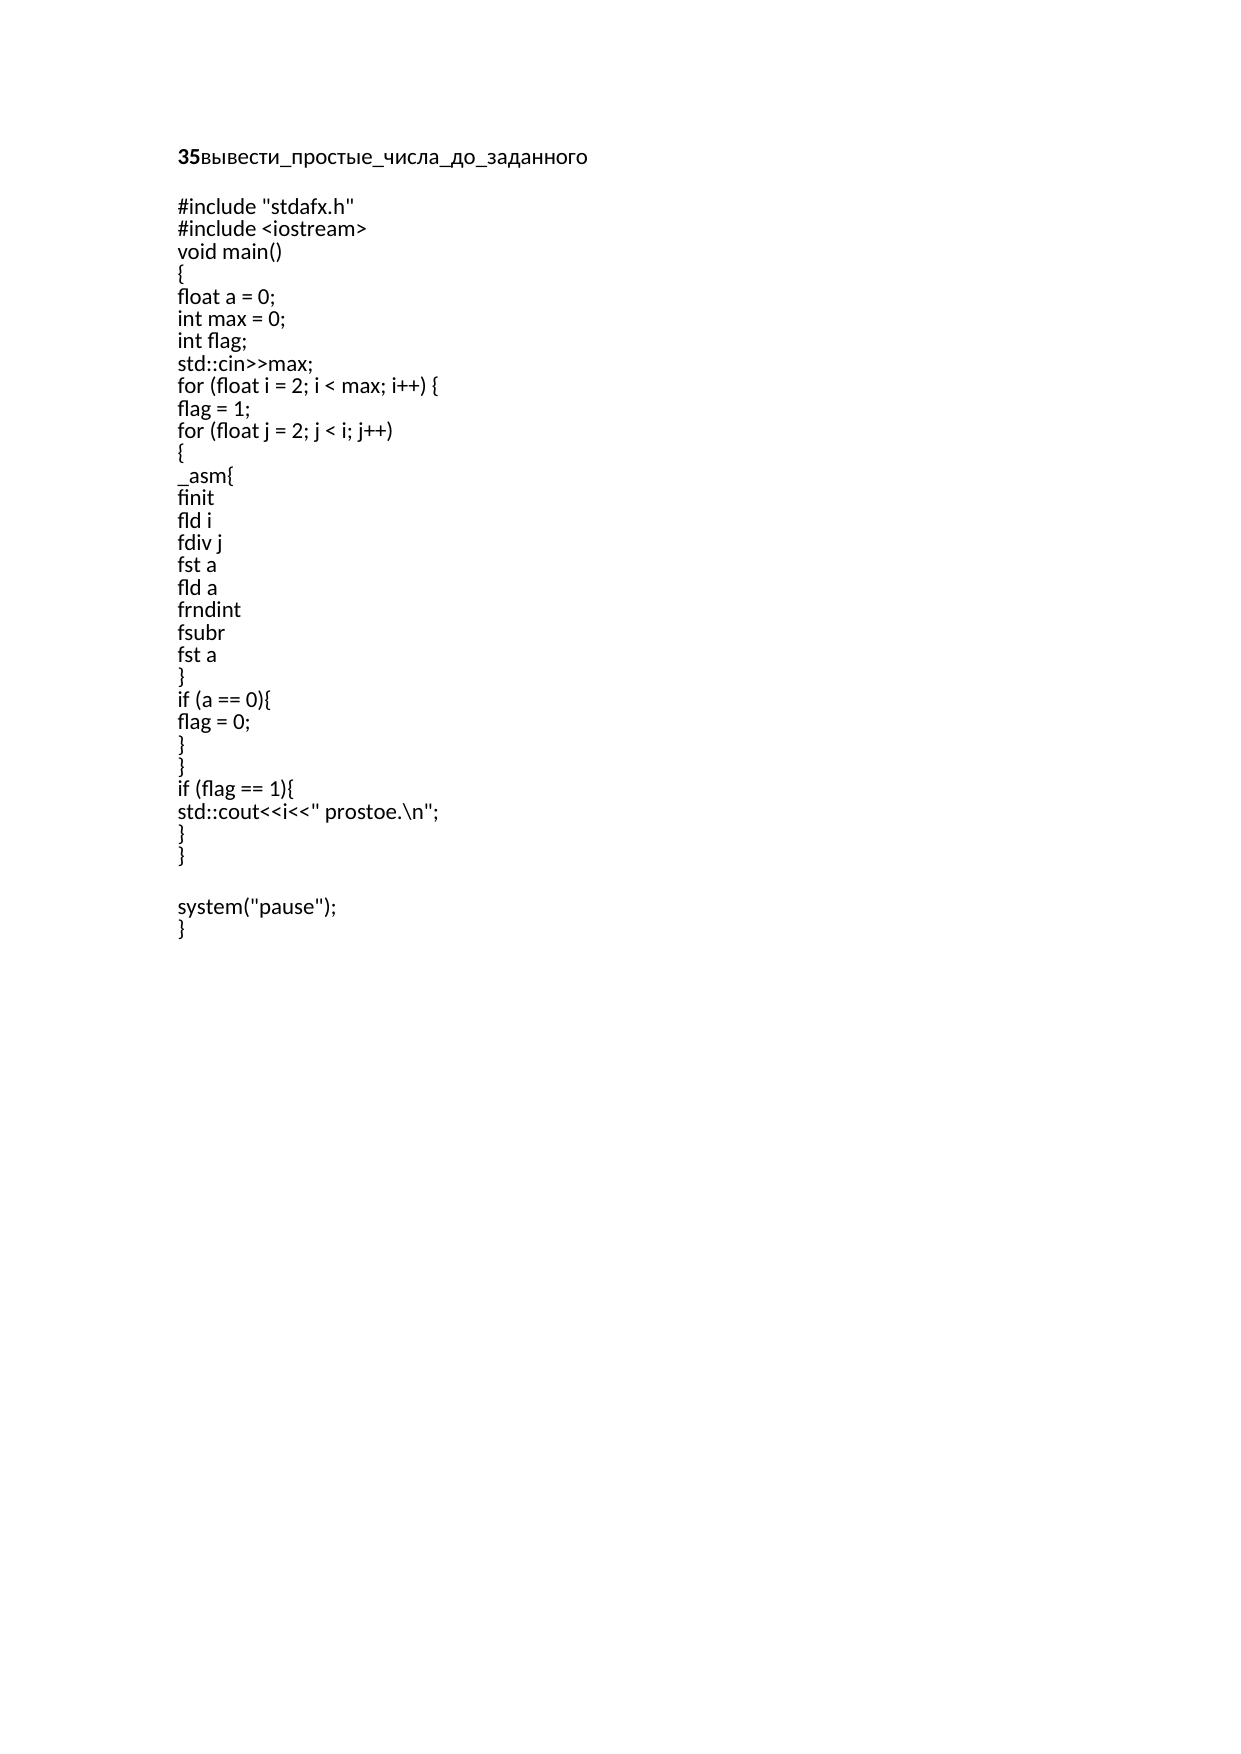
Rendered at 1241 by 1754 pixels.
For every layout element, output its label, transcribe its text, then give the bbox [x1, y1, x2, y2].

text } [177, 824, 1152, 846]
text int max = 0; [177, 308, 1152, 331]
text for (float i = 2; i < max; i++) { [177, 376, 1152, 398]
text 35вывести_простые_числа_до_заданного [177, 146, 1152, 168]
text if (a == 0){ [177, 689, 1152, 712]
text std::cout<<i<<" prostoe.\n"; [177, 801, 1152, 824]
text frndint [177, 600, 1152, 622]
text { [177, 443, 1152, 465]
text #include <iostream> [177, 219, 1152, 241]
text if (flag == 1){ [177, 779, 1152, 801]
text flag = 0; [177, 712, 1152, 734]
text system("pause"); [177, 896, 1152, 919]
text float a = 0; [177, 286, 1152, 308]
text _asm{ [177, 465, 1152, 488]
text { [177, 264, 1152, 286]
text fst a [177, 555, 1152, 577]
text finit [177, 488, 1152, 510]
text } [177, 919, 1152, 941]
text flag = 1; [177, 398, 1152, 421]
text fsubr [177, 622, 1152, 644]
text #include "stdafx.h" [177, 197, 1152, 219]
text } [177, 846, 1152, 868]
text fdiv j [177, 532, 1152, 555]
text fld a [177, 577, 1152, 600]
text fld i [177, 510, 1152, 532]
text } [177, 734, 1152, 756]
text } [177, 756, 1152, 779]
text fst a [177, 644, 1152, 667]
text void main() [177, 241, 1152, 264]
text std::cin>>max; [177, 353, 1152, 376]
text for (float j = 2; j < i; j++) [177, 421, 1152, 443]
text int flag; [177, 331, 1152, 353]
text } [177, 667, 1152, 689]
